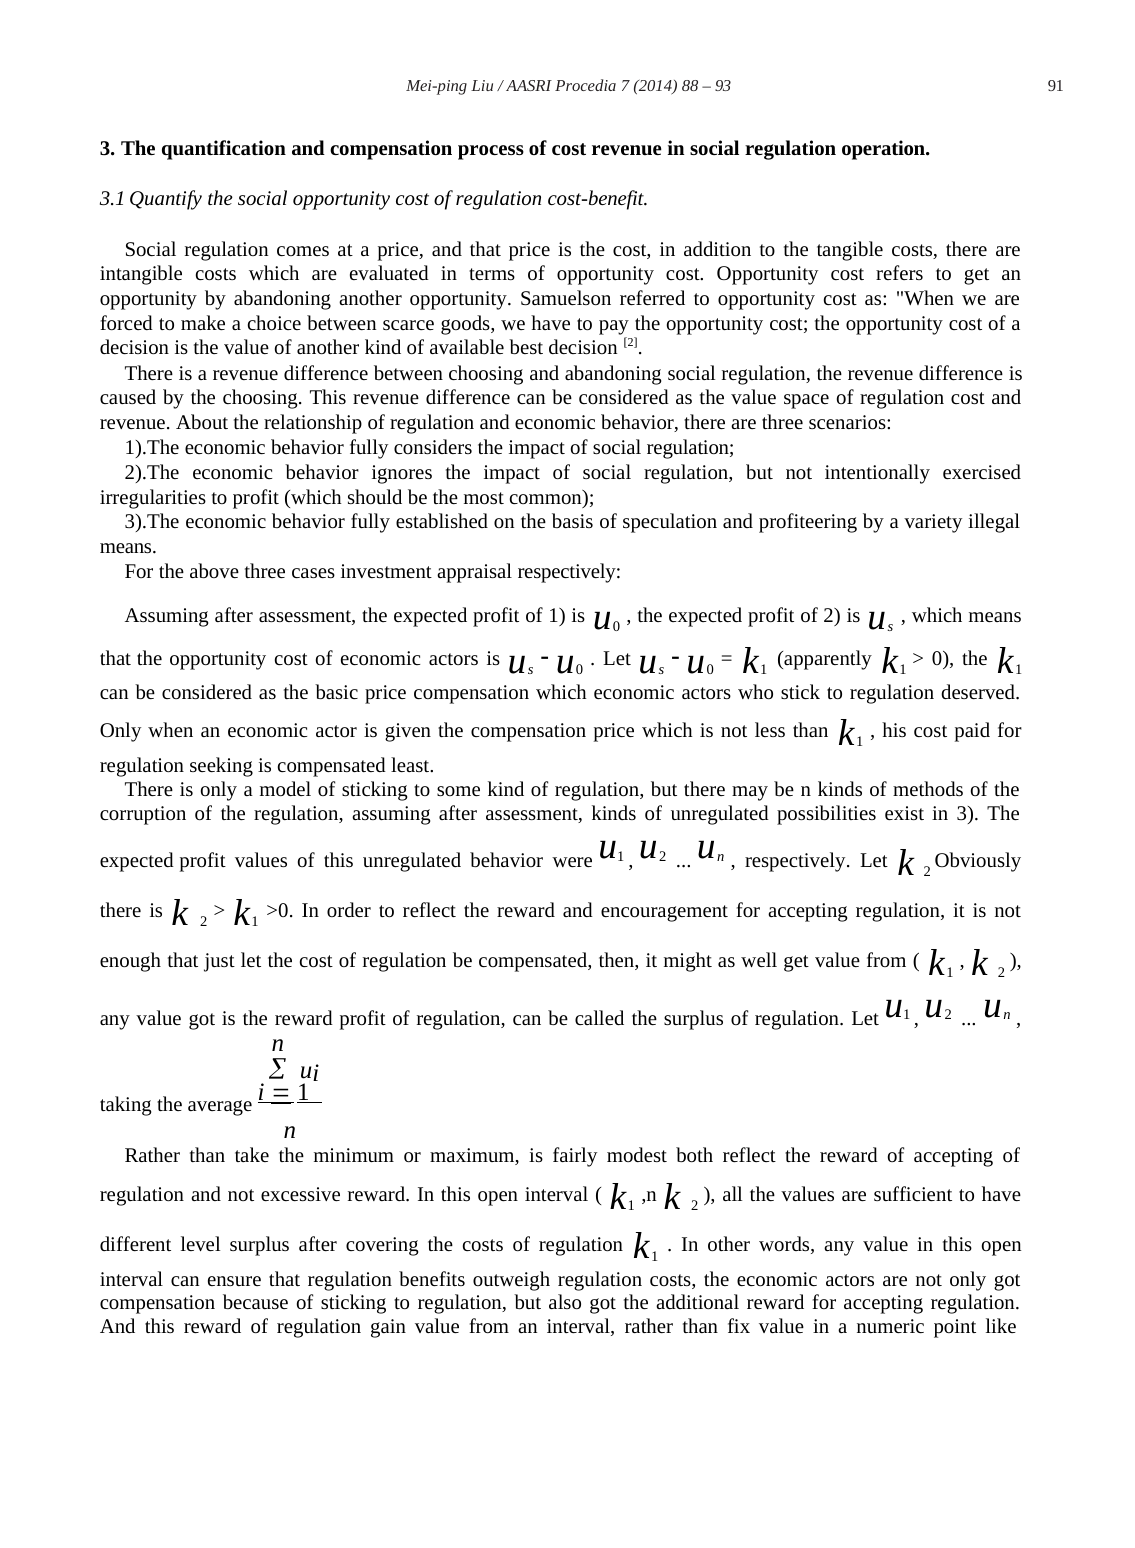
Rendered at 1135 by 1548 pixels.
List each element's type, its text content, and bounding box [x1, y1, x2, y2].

text 1).The economic behavior fully considers the impact of social regulation; [124, 435, 1072, 459]
subtitle The quantification and compensation process of cost revenue in social regulation operation. [99, 136, 1072, 160]
text 3).The economic behavior fully established on the basis of speculation and profiteering by a variety illegal means. [99, 509, 1022, 558]
text Assuming after assessment, the expected profit of 1) is u0 , the expected profit of 2) is us , which means that the opportunity cost of economic actors is us  u0 . Let us  u0 = k1 (apparently k1 > 0), the k1 can be considered as the basic price compensation which economic actors who stick to regulation deserved. Only when an economic actor is given the compensation price which is not less than k1 , his cost paid for regulation seeking is compensated least. [99, 583, 1022, 777]
subtitle n [271, 1033, 1072, 1056]
text 2).The economic behavior ignores the impact of social regulation, but not intentionally exercised irregularities to profit (which should be the most common); [99, 460, 1022, 509]
text Rather than take the minimum or maximum, is fairly modest both reflect the reward of accepting of regulation and not excessive reward. In this open interval ( k1 ,n k 2 ), all the values are sufficient to have different level surplus after covering the costs of regulation k1 . In other words, any value in this open interval can ensure that regulation benefits outweigh regulation costs, the economic actors are not only got compensation because of sticking to regulation, but also got the additional reward for accepting regulation. And this reward of regulation gain value from an interval, rather than fix value in a numeric point like [99, 1144, 1022, 1338]
text There is only a model of sticking to some kind of regulation, but there may be n kinds of methods of the corruption of the regulation, assuming after assessment, kinds of unregulated possibilities exist in 3). The expected profit values of this unregulated behavior were u1 , u2 ... un , respectively. Let k 2 Obviously there is k 2 > k1 >0. In order to reflect the reward and encouragement for accepting regulation, it is not enough that just let the cost of regulation be compensated, then, it might as well get value from ( k1 , k 2 ), any value got is the reward profit of regulation, can be called the surplus of regulation. Let u1 , u2 ... un , [99, 778, 1022, 1033]
list Quantify the social opportunity cost of regulation cost-benefit. [99, 186, 1072, 210]
subtitle n [283, 1119, 1072, 1143]
text taking the average i  1 [99, 1083, 1072, 1119]
text  ui [269, 1057, 1072, 1083]
text Social regulation comes at a price, and that price is the cost, in addition to the tangible costs, there are intangible costs which are evaluated in terms of opportunity cost. Opportunity cost refers to get an opportunity by abandoning another opportunity. Samuelson referred to opportunity cost as: "When we are forced to make a choice between scarce goods, we have to pay the opportunity cost; the opportunity cost of a decision is the value of another kind of available best decision [2]. [99, 237, 1022, 359]
text For the above three cases investment appraisal respectively: [124, 559, 1072, 583]
text There is a revenue difference between choosing and abandoning social regulation, the revenue difference is caused by the choosing. This revenue difference can be considered as the value space of regulation cost and revenue. About the relationship of regulation and economic behavior, there are three scenarios: [99, 360, 1022, 434]
